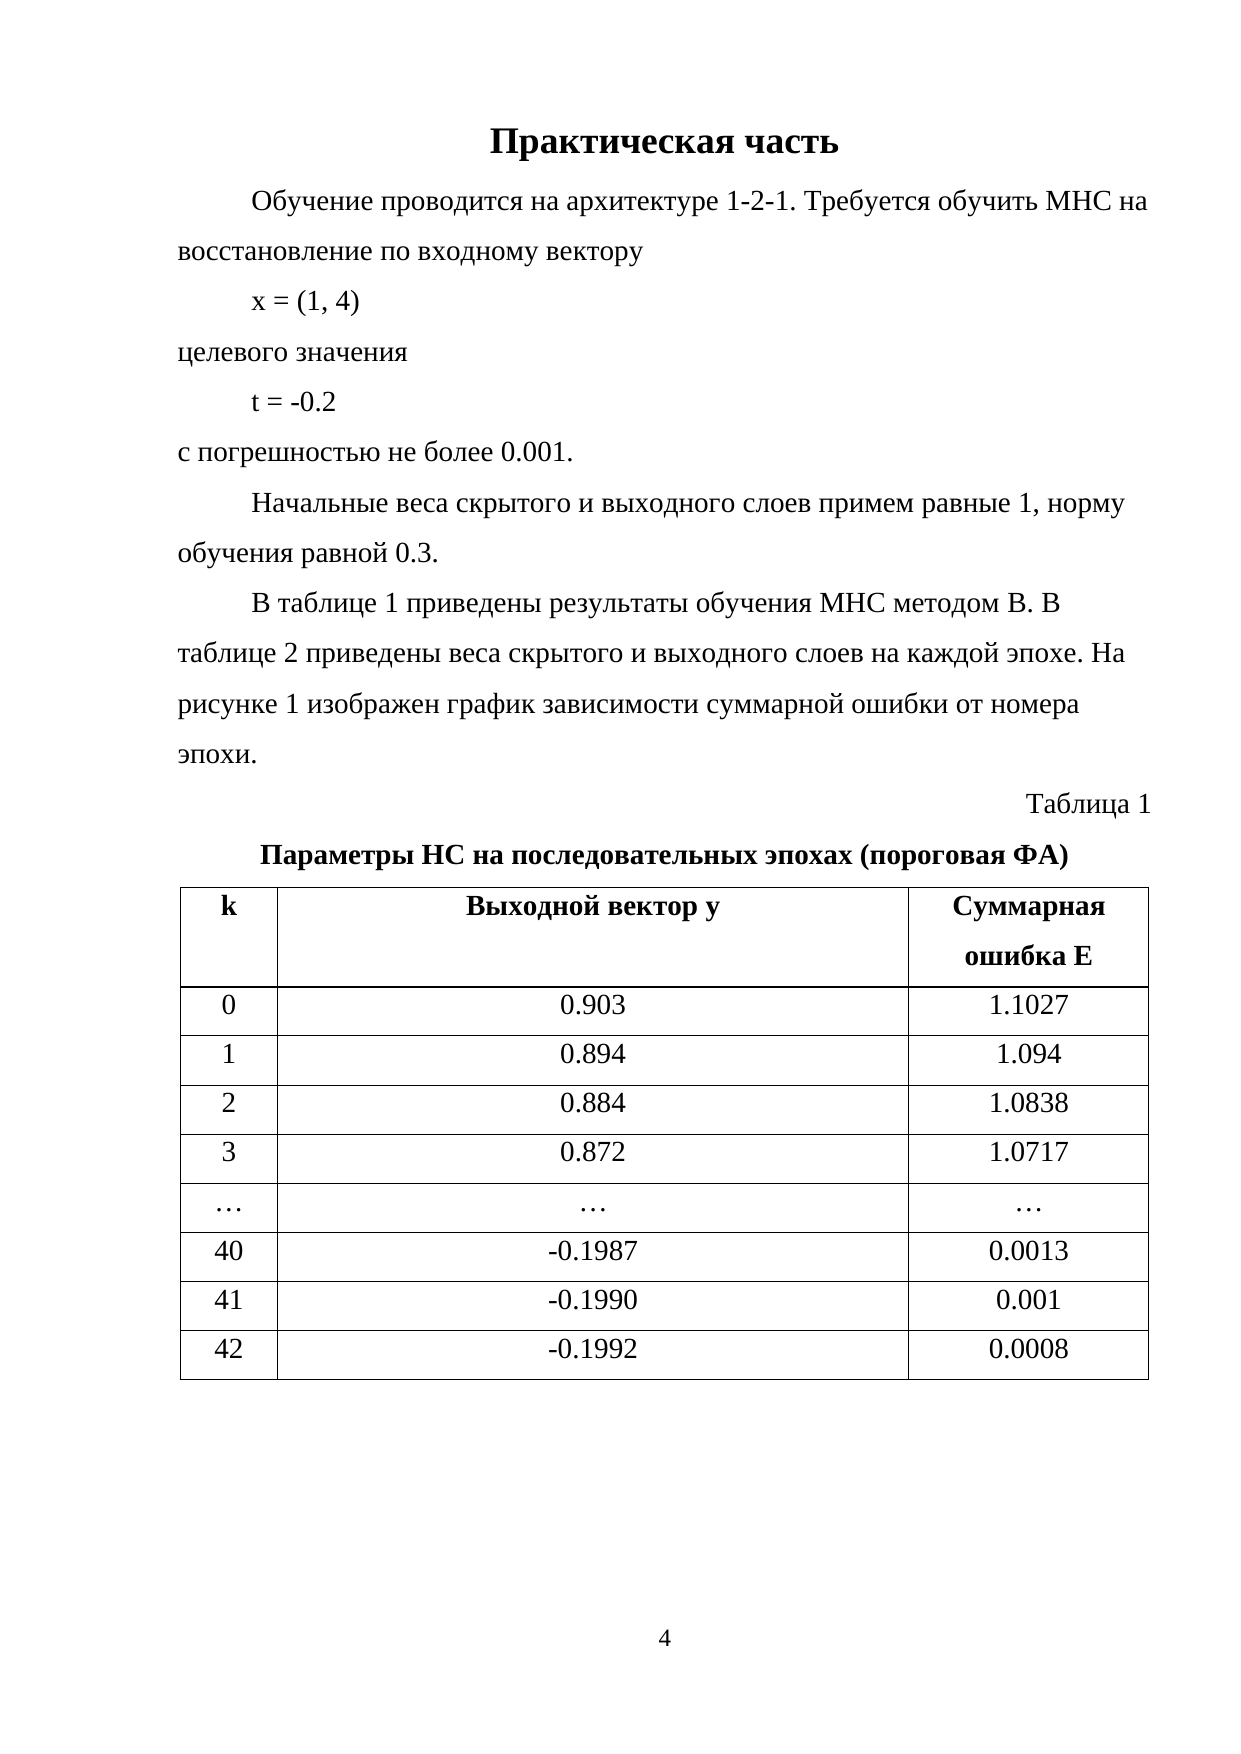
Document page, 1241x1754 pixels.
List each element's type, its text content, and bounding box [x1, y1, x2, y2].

text целевого значения [177, 334, 1152, 367]
table_header Суммарная ошибка E [909, 888, 1148, 986]
text Начальные веса скрытого и выходного слоев примем равные 1, норму обучения равной 0.3. [177, 485, 1152, 568]
table_cell 1 [181, 1036, 277, 1084]
table_cell 2 [181, 1086, 277, 1133]
text Таблица 1 [177, 787, 1152, 820]
table_cell 1.0717 [909, 1135, 1148, 1183]
table_header Выходной вектор y [278, 888, 908, 986]
text t = -0.2 [177, 384, 1152, 418]
text В таблице 1 приведены результаты обучения МНС методом B. В таблице 2 приведены веса скрытого и выходного слоев на каждой эпохе. На рисунке 1 изображен график зависимости суммарной ошибки от номера эпохи. [177, 585, 1152, 770]
table_cell 0.001 [909, 1282, 1148, 1330]
text Обучение проводится на архитектуре 1-2-1. Требуется обучить МНС на восстановление по входному вектору [177, 183, 1152, 267]
table_cell -0.1987 [278, 1233, 908, 1281]
table_cell 40 [181, 1233, 277, 1281]
table_cell … [278, 1184, 908, 1232]
table_cell 42 [181, 1331, 277, 1379]
table_cell 0.903 [278, 988, 908, 1035]
table_cell 0 [181, 988, 277, 1035]
table_cell 0.894 [278, 1036, 908, 1084]
table_cell … [181, 1184, 277, 1232]
subtitle Практическая часть [177, 118, 1152, 161]
table_cell 0.0008 [909, 1331, 1148, 1379]
table_cell -0.1990 [278, 1282, 908, 1330]
table_cell -0.1992 [278, 1331, 908, 1379]
table_cell 1.094 [909, 1036, 1148, 1084]
text Параметры НС на последовательных эпохах (пороговая ФА) [177, 837, 1152, 870]
table_cell 41 [181, 1282, 277, 1330]
table_cell 0.0013 [909, 1233, 1148, 1281]
table_cell 1.1027 [909, 988, 1148, 1035]
table_cell 3 [181, 1135, 277, 1183]
table_header k [181, 888, 277, 986]
table_cell 0.872 [278, 1135, 908, 1183]
table_cell 0.884 [278, 1086, 908, 1133]
table_cell 1.0838 [909, 1086, 1148, 1133]
text х = (1, 4) [177, 283, 1152, 317]
table_cell … [909, 1184, 1148, 1232]
text с погрешностью не более 0.001. [177, 434, 1152, 468]
